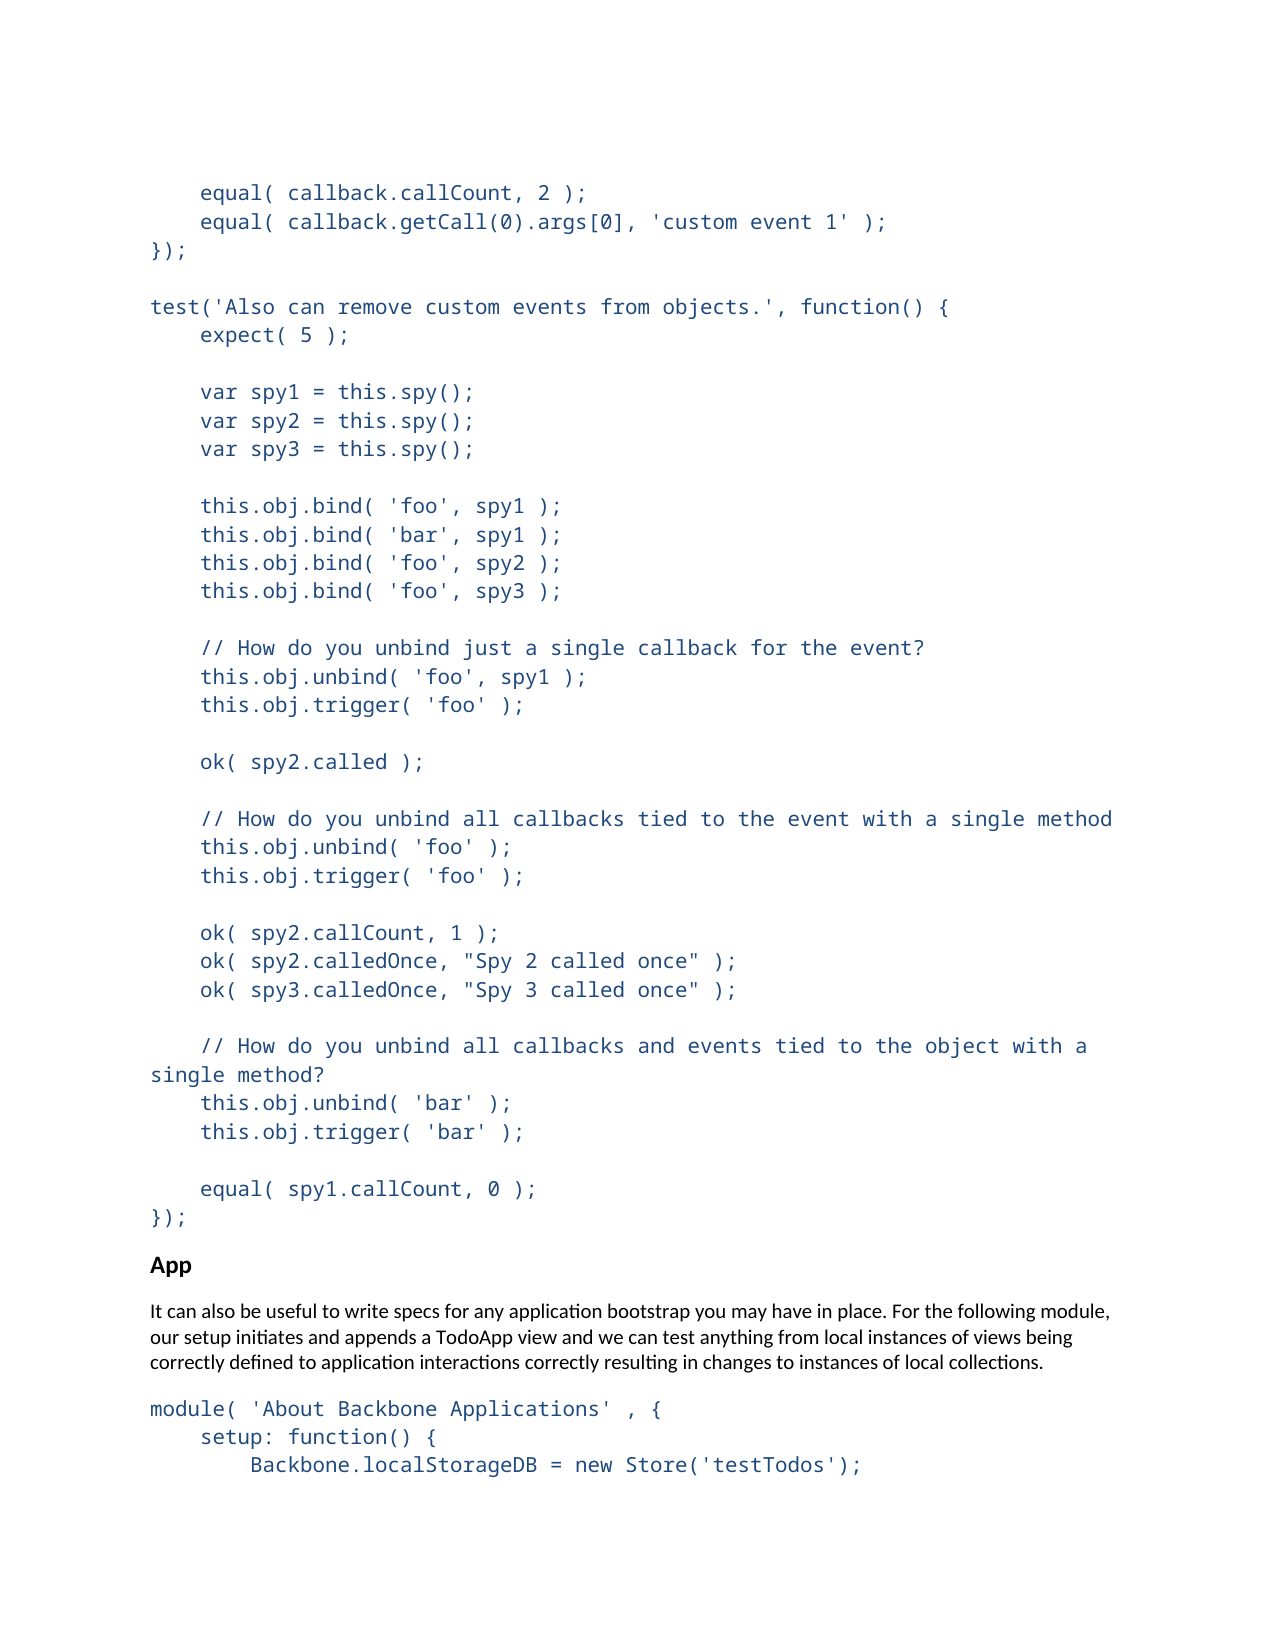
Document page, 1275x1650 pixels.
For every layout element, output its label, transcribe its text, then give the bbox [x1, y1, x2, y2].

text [150, 150, 1125, 1231]
text It can also be useful to write specs for any application bootstrap you may have in place. For the following module, our setup initiates and appends a TodoApp view and we can test anything from local instances of views being correctly defined to application interactions correctly resulting in changes to instances of local collections. [150, 1299, 1125, 1375]
text App [150, 1249, 1125, 1280]
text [150, 1394, 1125, 1479]
